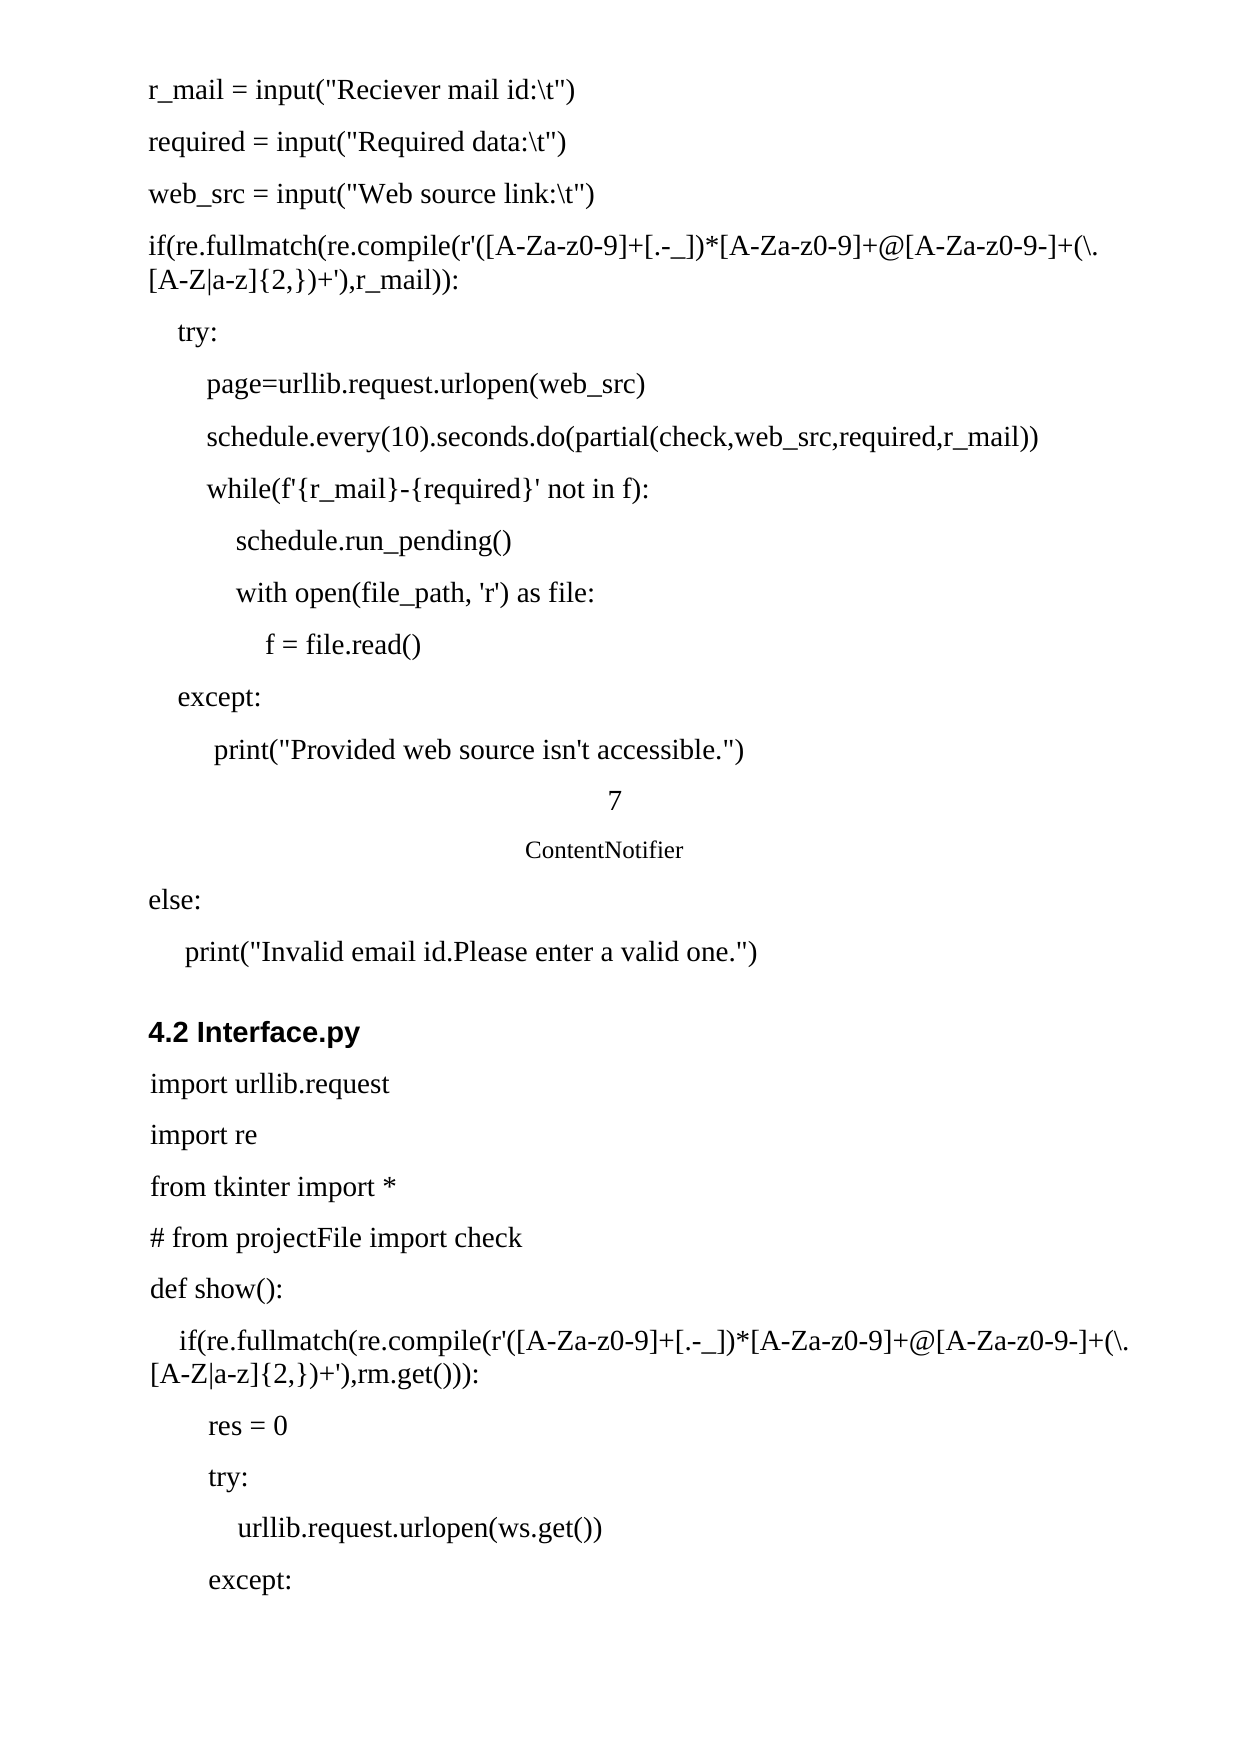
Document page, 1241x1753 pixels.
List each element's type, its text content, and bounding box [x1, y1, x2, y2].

text print("Invalid email id.Please enter a valid one.") [148, 934, 1130, 968]
text from tkinter import * [150, 1169, 1130, 1202]
text if(re.fullmatch(re.compile(r'([A-Za-z0-9]+[.-_])*[A-Za-z0-9]+@[A-Za-z0-9-]+(\.[A-Z|a-z]{2,})+'),rm.get())): [150, 1323, 1130, 1390]
text def show(): [150, 1271, 1130, 1305]
text required = input("Required data:\t") [148, 124, 1130, 158]
text else: [148, 882, 1130, 916]
text schedule.every(10).seconds.do(partial(check,web_src,required,r_mail)) [148, 419, 1130, 452]
text 7 [148, 783, 1098, 817]
text schedule.run_pending() [148, 523, 1130, 557]
text ContentNotifier [150, 835, 1098, 863]
text except: [150, 1562, 1130, 1595]
text 4.2 Interface.py [148, 1015, 1130, 1048]
text import re [150, 1117, 1130, 1151]
text print("Provided web source isn't accessible.") [148, 732, 1130, 765]
text res = 0 [150, 1408, 1130, 1441]
text f = file.read() [148, 627, 1130, 661]
text try: [150, 1459, 1130, 1493]
text # from projectFile import check [150, 1220, 1130, 1254]
text web_src = input("Web source link:\t") [148, 176, 1130, 210]
text try: [148, 314, 1130, 348]
text page=urllib.request.urlopen(web_src) [148, 366, 1130, 400]
text urllib.request.urlopen(ws.get()) [150, 1510, 1130, 1544]
text except: [148, 679, 1130, 713]
text with open(file_path, 'r') as file: [148, 575, 1130, 609]
text if(re.fullmatch(re.compile(r'([A-Za-z0-9]+[.-_])*[A-Za-z0-9]+@[A-Za-z0-9-]+(\.[A-Z|a-z]{2,})+'),r_mail)): [148, 228, 1130, 296]
text r_mail = input("Reciever mail id:\t") [148, 72, 1130, 106]
text while(f'{r_mail}-{required}' not in f): [148, 471, 1130, 504]
text import urllib.request [150, 1066, 1130, 1099]
